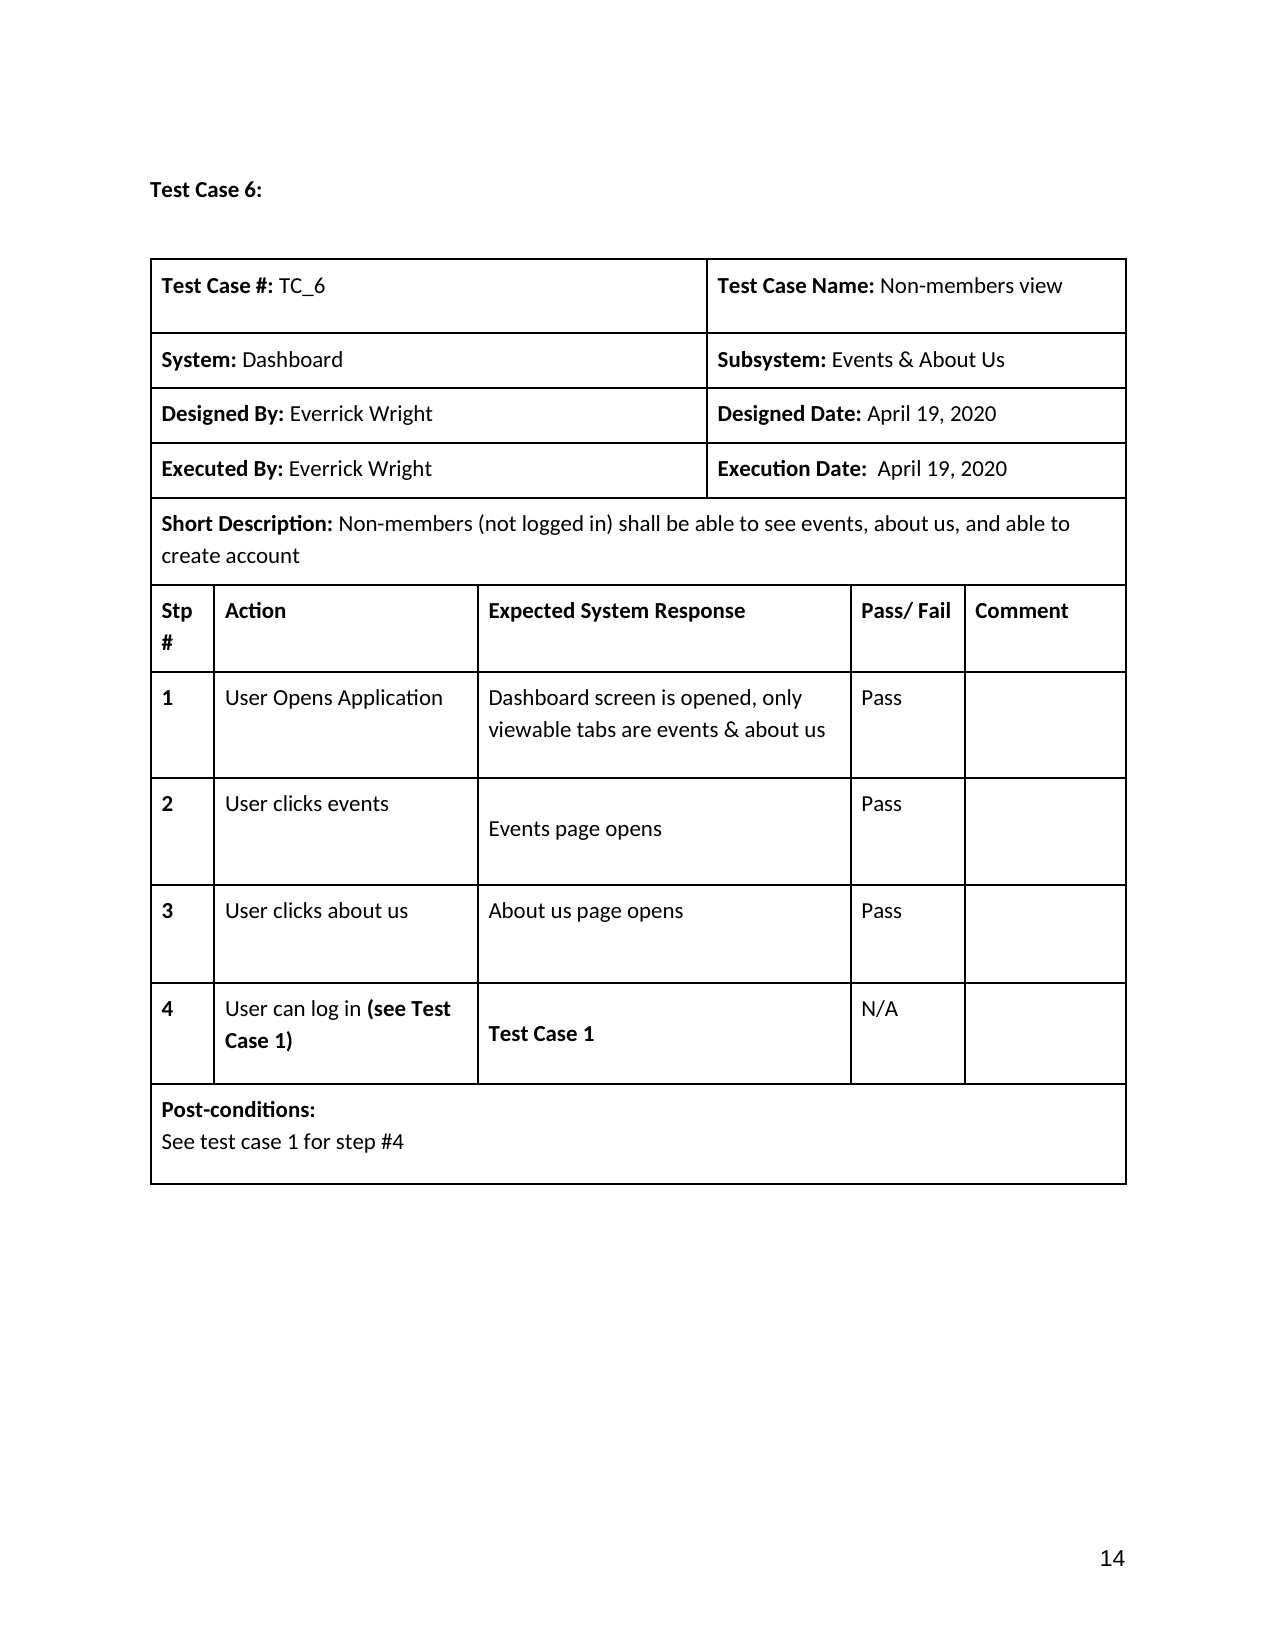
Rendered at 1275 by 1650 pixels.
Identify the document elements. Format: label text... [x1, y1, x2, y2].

table_cell [966, 673, 1125, 777]
table_cell Dashboard screen is opened, only viewable tabs are events & about us [479, 673, 850, 777]
table_cell Pass/ Fail [852, 586, 964, 671]
table_cell Pass [852, 673, 964, 777]
table_cell Pass [852, 779, 964, 883]
table_header Test Case Name: Non-members view [708, 260, 1125, 332]
table_cell Expected System Response [479, 586, 850, 671]
table_cell Stp# [152, 586, 213, 671]
table_cell [966, 779, 1125, 883]
table_cell Pass [852, 886, 964, 982]
table_cell Execution Date: April 19, 2020 [708, 444, 1125, 497]
subtitle Test Case 6: [150, 175, 1125, 203]
table_cell System: Dashboard [152, 334, 706, 387]
table_cell 4 [152, 984, 213, 1083]
table_cell User Opens Application [215, 673, 477, 777]
table_cell User can log in (see Test Case 1) [215, 984, 477, 1083]
table_cell 2 [152, 779, 213, 883]
table_cell Subsystem: Events & About Us [708, 334, 1125, 387]
table_cell Comment [966, 586, 1125, 671]
table_cell 1 [152, 673, 213, 777]
table_cell Designed By: Everrick Wright [152, 389, 706, 442]
table_cell User clicks about us [215, 886, 477, 982]
table_cell Short Description: Non-members (not logged in) shall be able to see events, about us, and able to create account [152, 499, 1125, 583]
table_cell About us page opens [479, 886, 850, 982]
table_cell User clicks events [215, 779, 477, 883]
table_cell [966, 984, 1125, 1083]
table_cell Designed Date: April 19, 2020 [708, 389, 1125, 442]
table_cell Action [215, 586, 477, 671]
table_cell N/A [852, 984, 964, 1083]
table_cell 3 [152, 886, 213, 982]
table_cell Test Case 1 [479, 984, 850, 1083]
table_cell Post-conditions: See test case 1 for step #4 [152, 1085, 1125, 1183]
table_cell Events page opens [479, 779, 850, 883]
table_header Test Case #: TC_6 [152, 260, 706, 332]
table_cell [966, 886, 1125, 982]
table_cell Executed By: Everrick Wright [152, 444, 706, 497]
